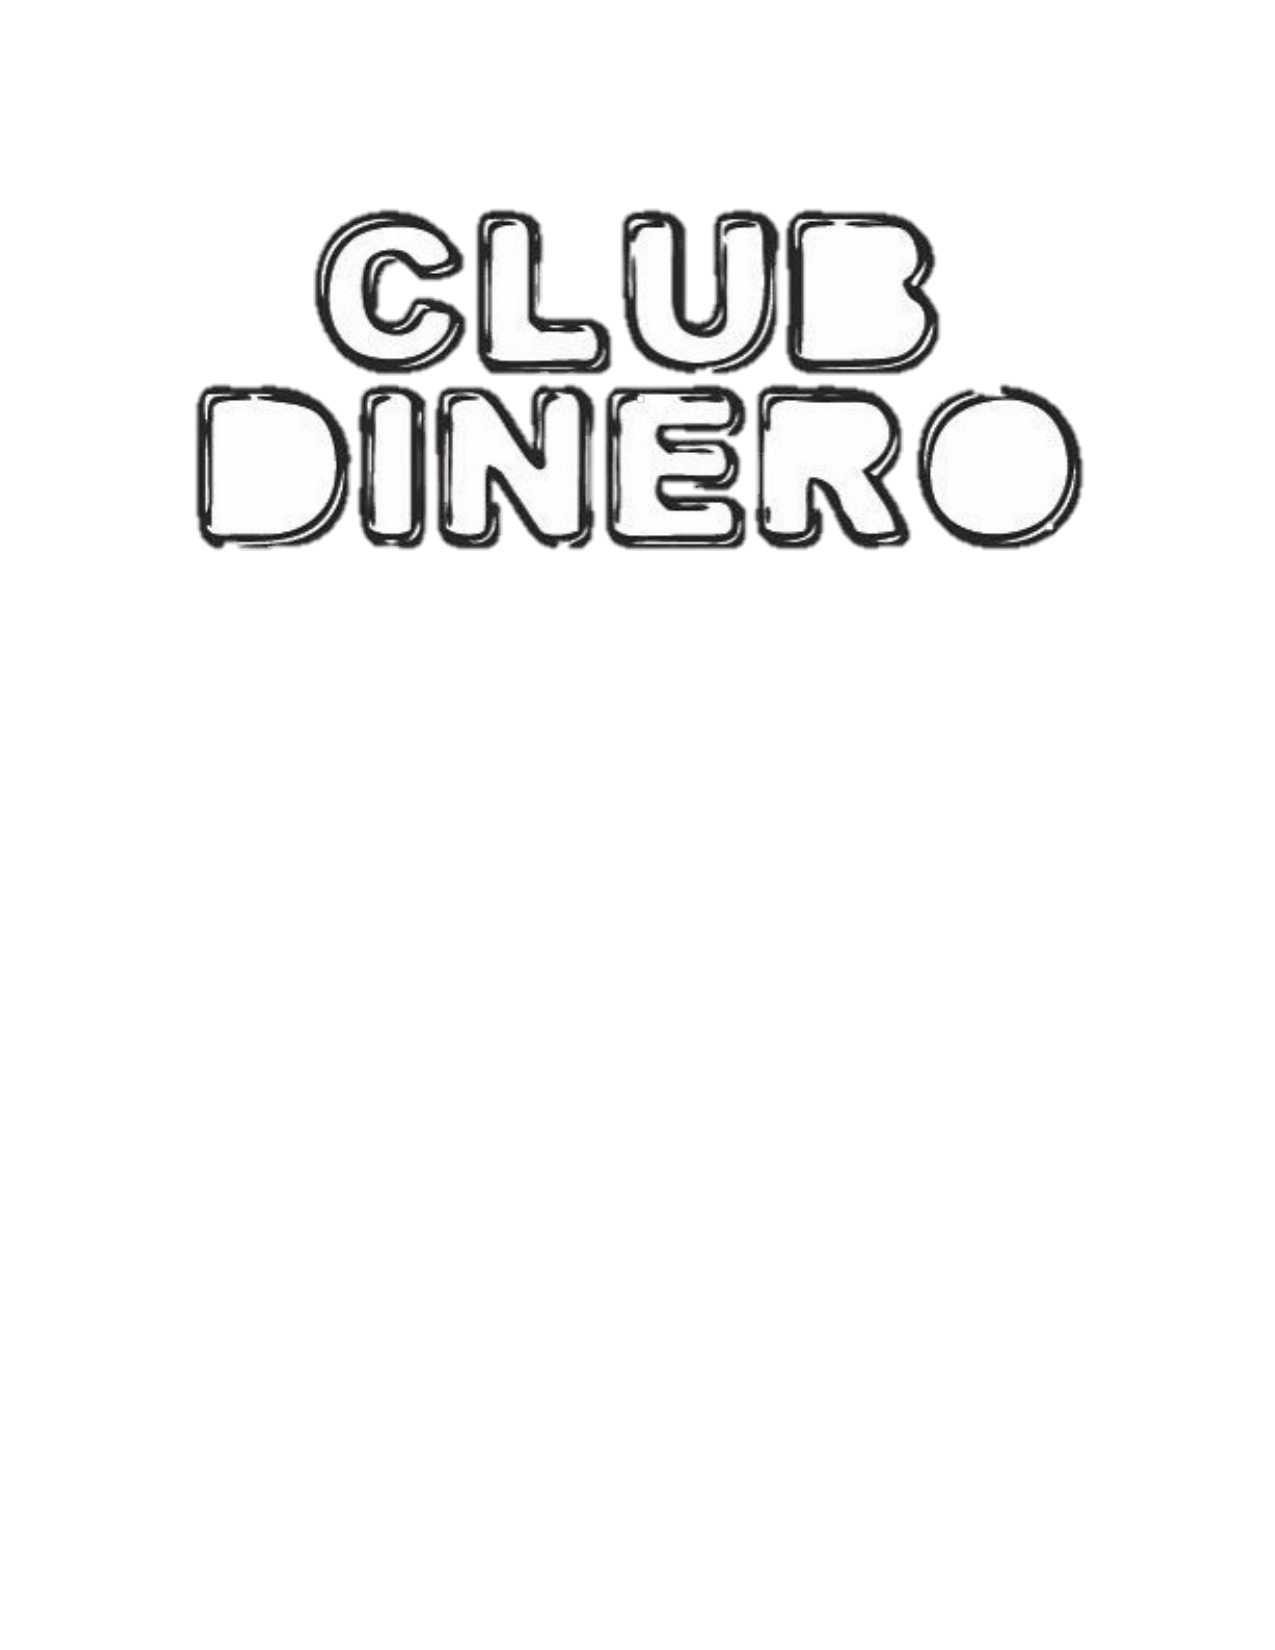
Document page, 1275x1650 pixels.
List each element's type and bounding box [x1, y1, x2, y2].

picture [150, 150, 1125, 605]
